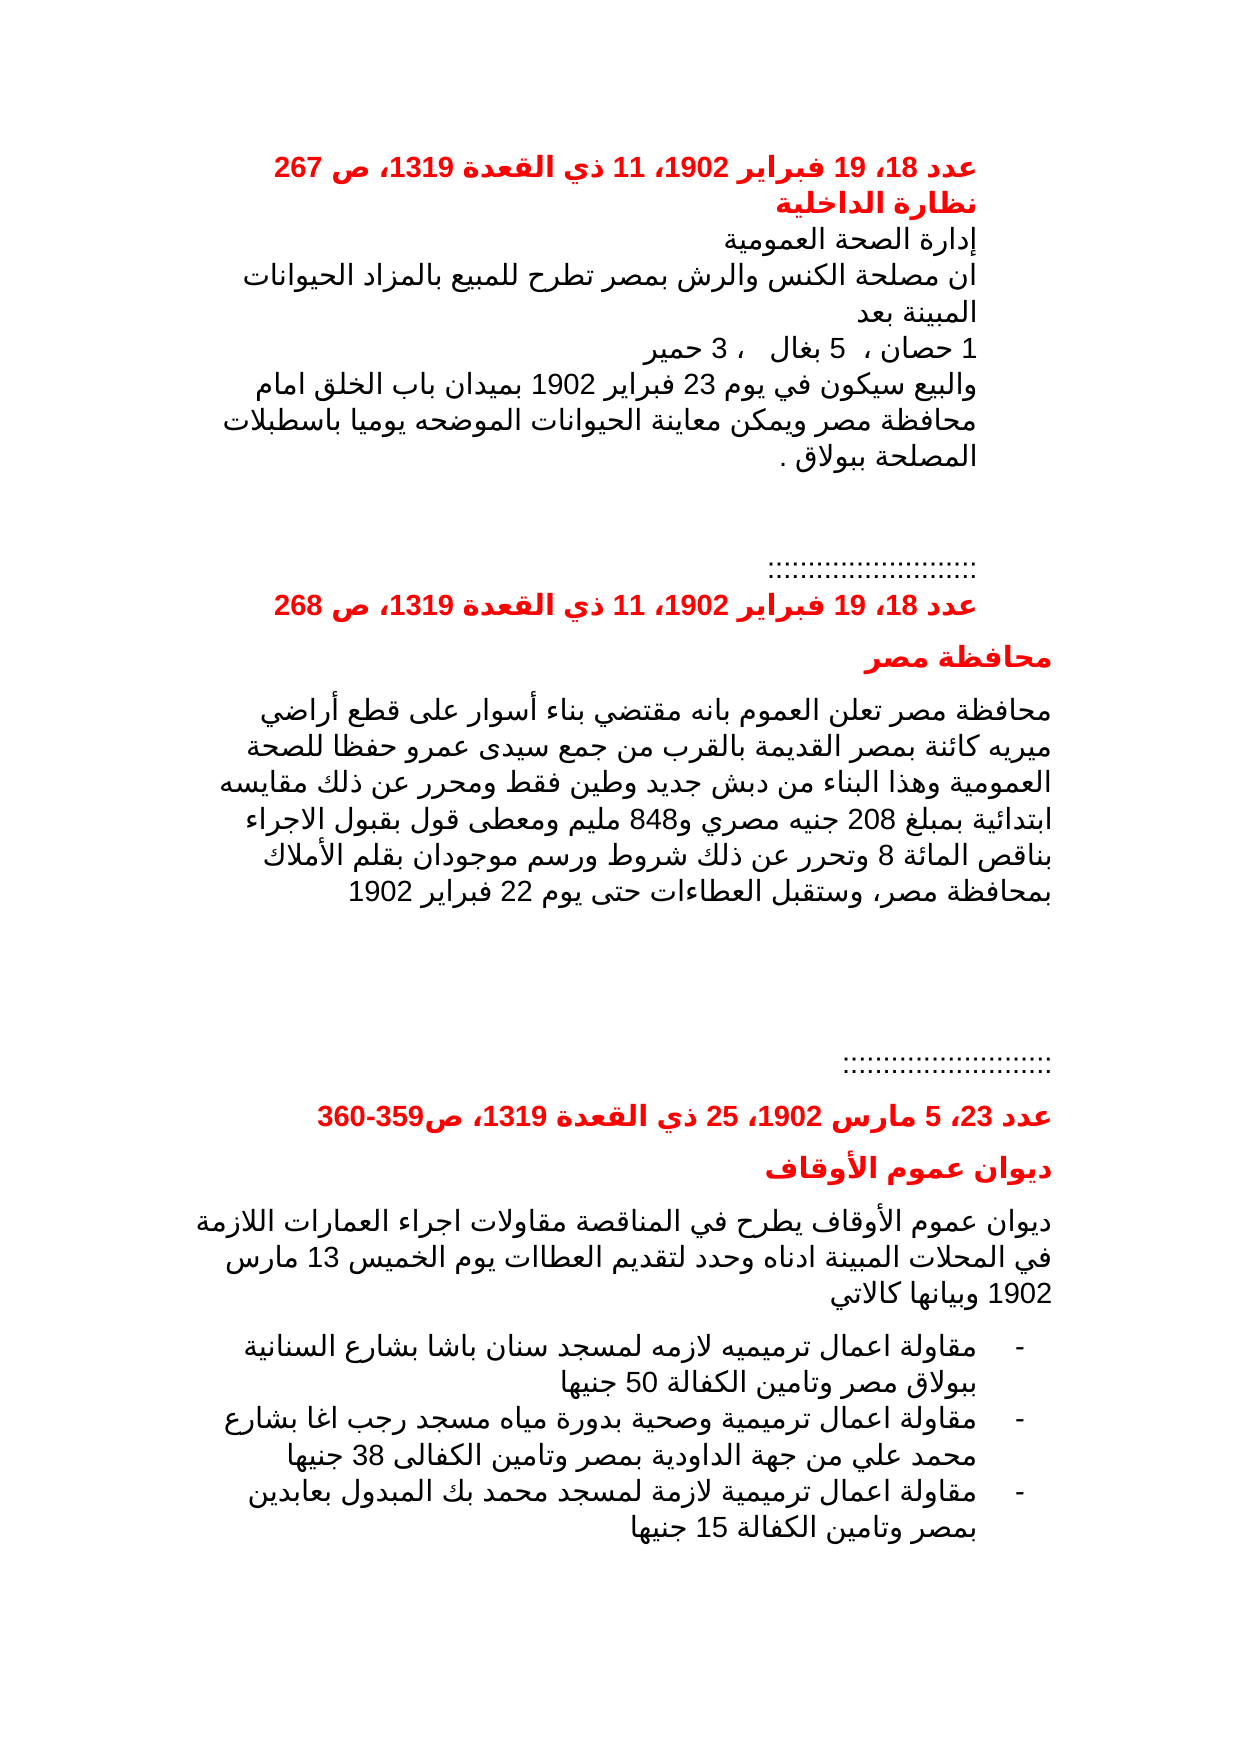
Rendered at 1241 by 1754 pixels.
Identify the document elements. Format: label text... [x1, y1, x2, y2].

list عدد 18، 19 فبراير 1902، 11 ذي القعدة 1319، ص 267 [187, 150, 978, 183]
list مقاولة اعمال ترميمية وصحية بدورة مياه مسجد رجب اغا بشارع محمد علي من جهة الداودية بمصر وتامين الكفالى 38 جنيها [187, 1402, 1015, 1471]
text ديوان عموم الأوقاف [187, 1151, 1053, 1185]
text محافظة مصر تعلن العموم بانه مقتضي بناء أسوار على قطع أراضي ميريه كائنة بمصر القديمة بالقرب من جمع سيدى عمرو حفظا للصحة العمومية وهذا البناء من دبش جديد وطين فقط ومحرر عن ذلك مقايسه ابتدائية بمبلغ 208 جنيه مصري و848 مليم ومعطى قول بقبول الاجراء بناقص المائة 8 وتحرر عن ذلك شروط ورسم موجودان بقلم الأملاك بمحافظة مصر، وستقبل العطاءات حتى يوم 22 فبراير 1902 [187, 693, 1053, 907]
list والبيع سيكون في يوم 23 فبراير 1902 بميدان باب الخلق امام محافظة مصر ويمكن معاينة الحيوانات الموضحه يوميا باسطبلات المصلحة ببولاق . [187, 367, 978, 473]
text عدد 23، 5 مارس 1902، 25 ذي القعدة 1319، ص359-360 [187, 1098, 1053, 1132]
text ديوان عموم الأوقاف يطرح في المناقصة مقاولات اجراء العمارات اللازمة في المحلات المبينة ادناه وحدد لتقديم العطاات يوم الخميس 13 مارس 1902 وبيانها كالاتي [187, 1204, 1053, 1310]
list نظارة الداخلية [187, 186, 978, 220]
list ان مصلحة الكنس والرش بمصر تطرح للمبيع بالمزاد الحيوانات المبينة بعد [187, 258, 978, 328]
list مقاولة اعمال ترميميه لازمه لمسجد سنان باشا بشارع السنانية ببولاق مصر وتامين الكفالة 50 جنيها [187, 1329, 1015, 1399]
list 1 حصان ، 5 بغال ، 3 حمير [187, 331, 978, 364]
list عدد 18، 19 فبراير 1902، 11 ذي القعدة 1319، ص 268 [187, 588, 978, 621]
list :::::::::::::::::::::::::: [187, 551, 978, 585]
list إدارة الصحة العمومية [187, 222, 978, 256]
text محافظة مصر [187, 640, 1053, 674]
text :::::::::::::::::::::::::: [187, 1046, 1053, 1079]
list مقاولة اعمال ترميمية لازمة لمسجد محمد بك المبدول بعابدين بمصر وتامين الكفالة 15 جنيها [187, 1474, 1015, 1543]
